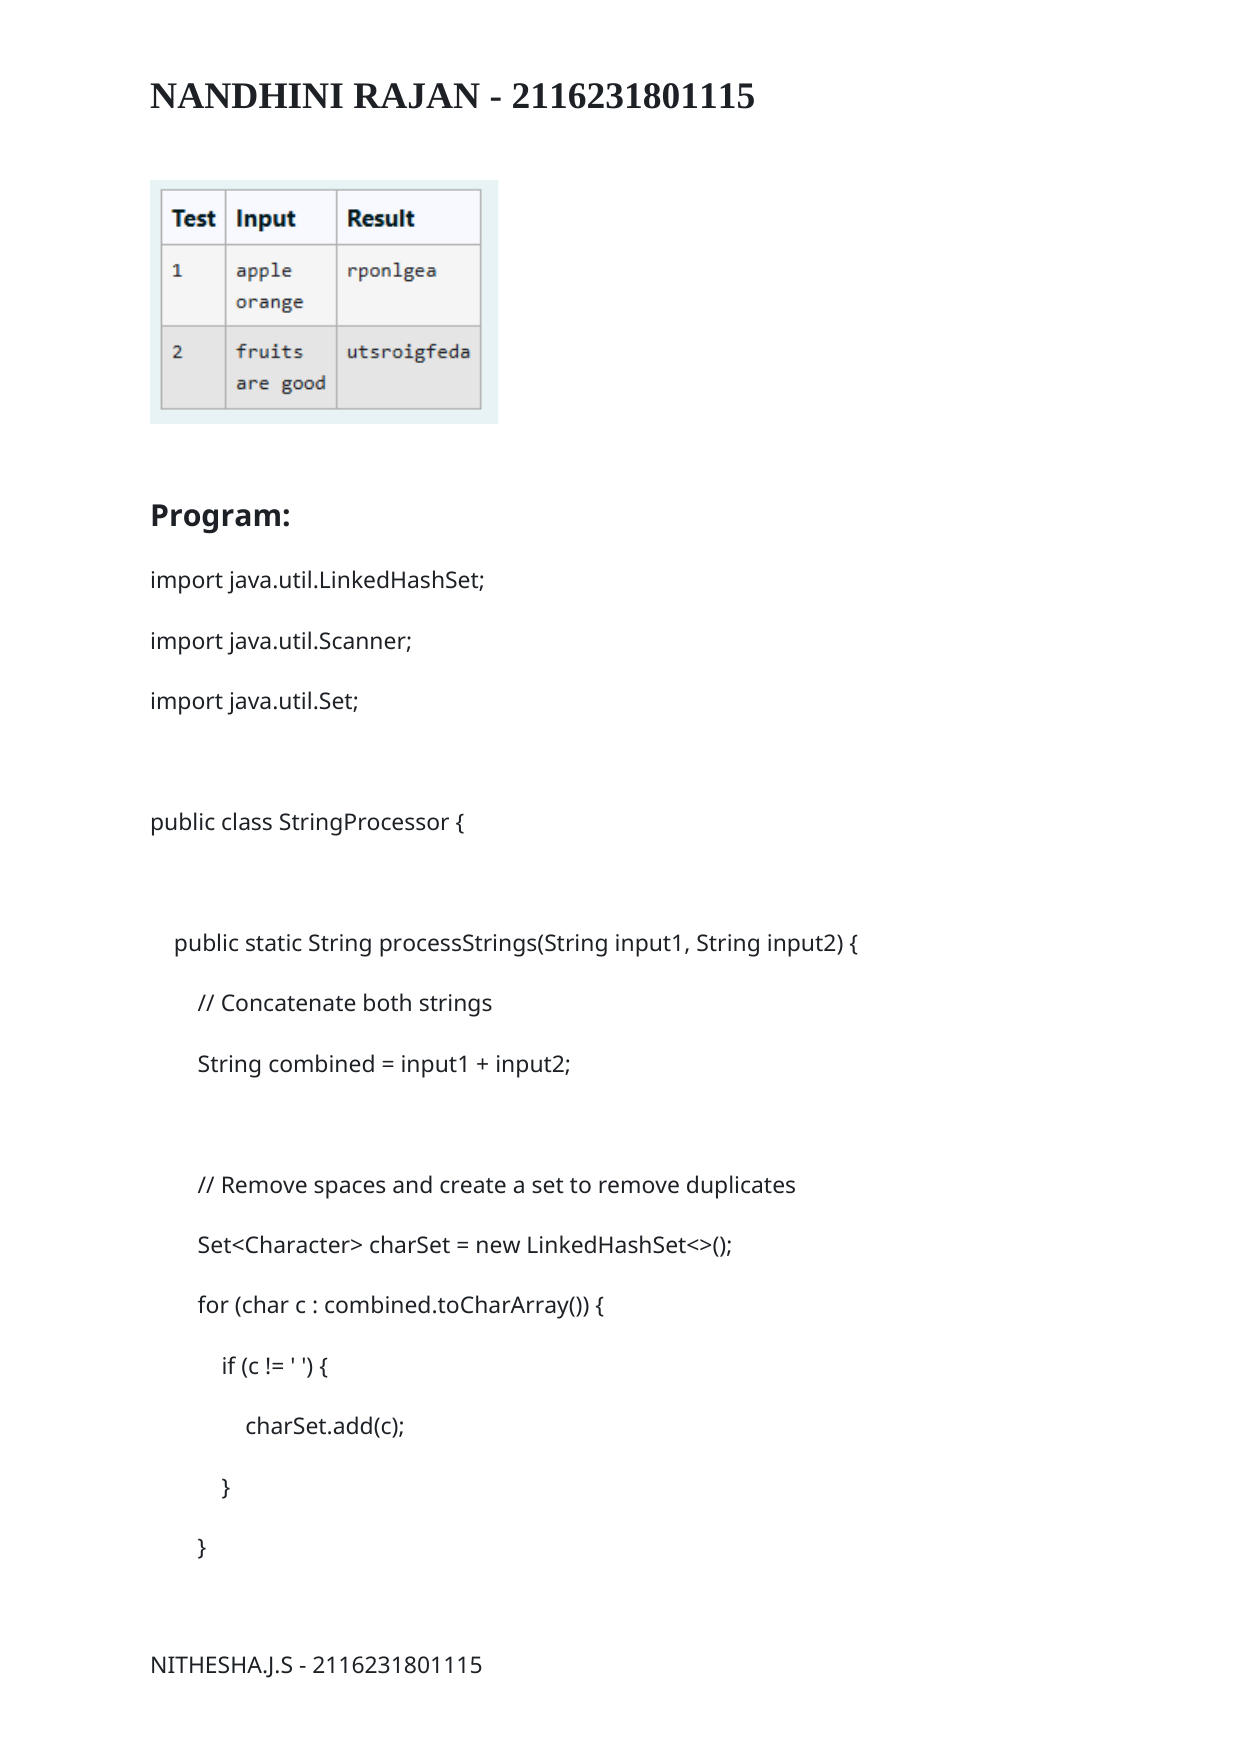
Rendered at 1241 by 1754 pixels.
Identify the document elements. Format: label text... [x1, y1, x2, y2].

subtitle public class StringProcessor { [150, 806, 1090, 837]
subtitle if (c != ' ') { [150, 1350, 1090, 1381]
subtitle } [150, 1471, 1090, 1502]
subtitle charSet.add(c); [150, 1410, 1090, 1442]
subtitle public static String processStrings(String input1, String input2) { [150, 927, 1090, 958]
subtitle String combined = input1 + input2; [150, 1048, 1090, 1079]
subtitle // Concatenate both strings [150, 987, 1090, 1019]
picture [150, 180, 499, 424]
subtitle for (char c : combined.toCharArray()) { [150, 1289, 1090, 1321]
subtitle // Remove spaces and create a set to remove duplicates [150, 1169, 1090, 1200]
subtitle } [150, 1531, 1090, 1562]
subtitle import java.util.Set; [150, 685, 1090, 717]
subtitle Set<Character> charSet = new LinkedHashSet<>(); [150, 1229, 1090, 1260]
subtitle Program: [150, 494, 1090, 535]
subtitle import java.util.LinkedHashSet; [150, 564, 1090, 596]
subtitle import java.util.Scanner; [150, 625, 1090, 656]
